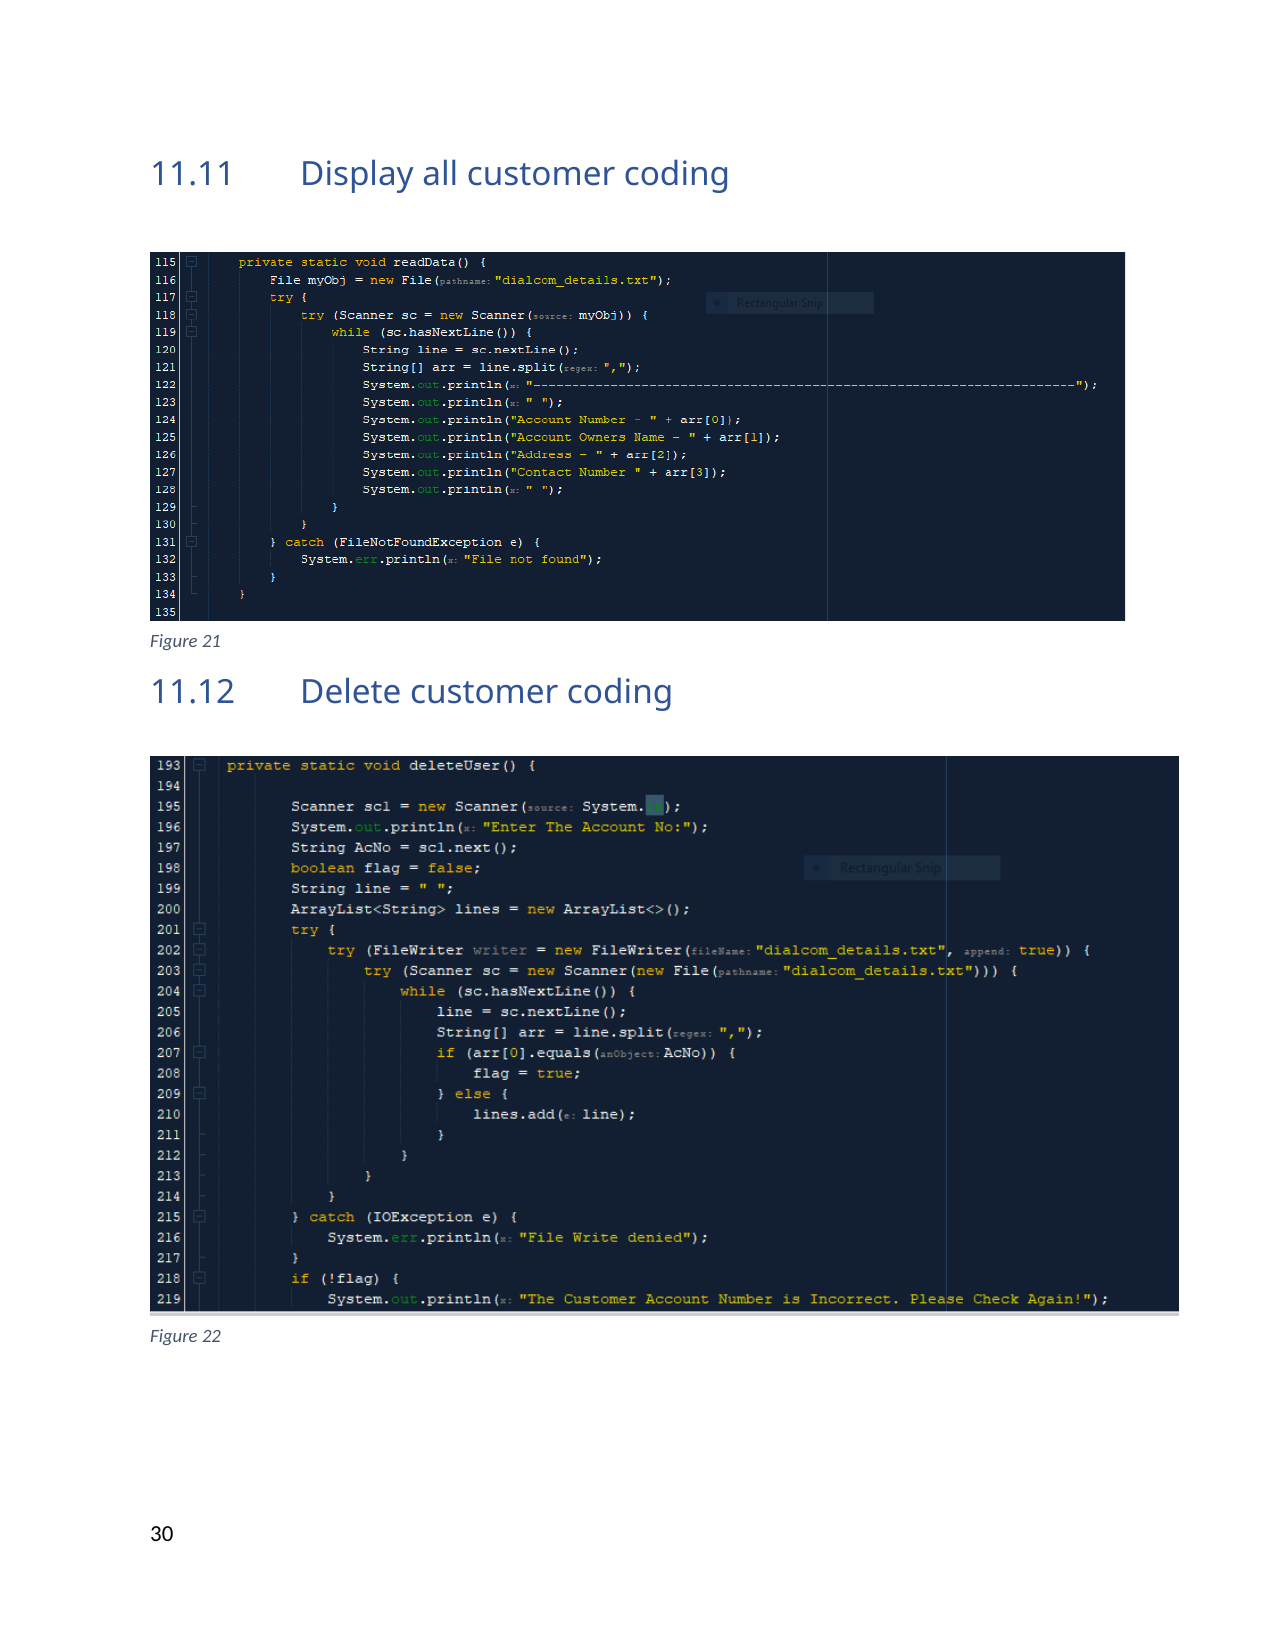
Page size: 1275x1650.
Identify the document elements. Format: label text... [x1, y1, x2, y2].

picture [150, 756, 1179, 1316]
subtitle Delete customer coding [150, 668, 1125, 713]
subtitle Display all customer coding [150, 150, 1125, 195]
picture [150, 252, 1125, 621]
